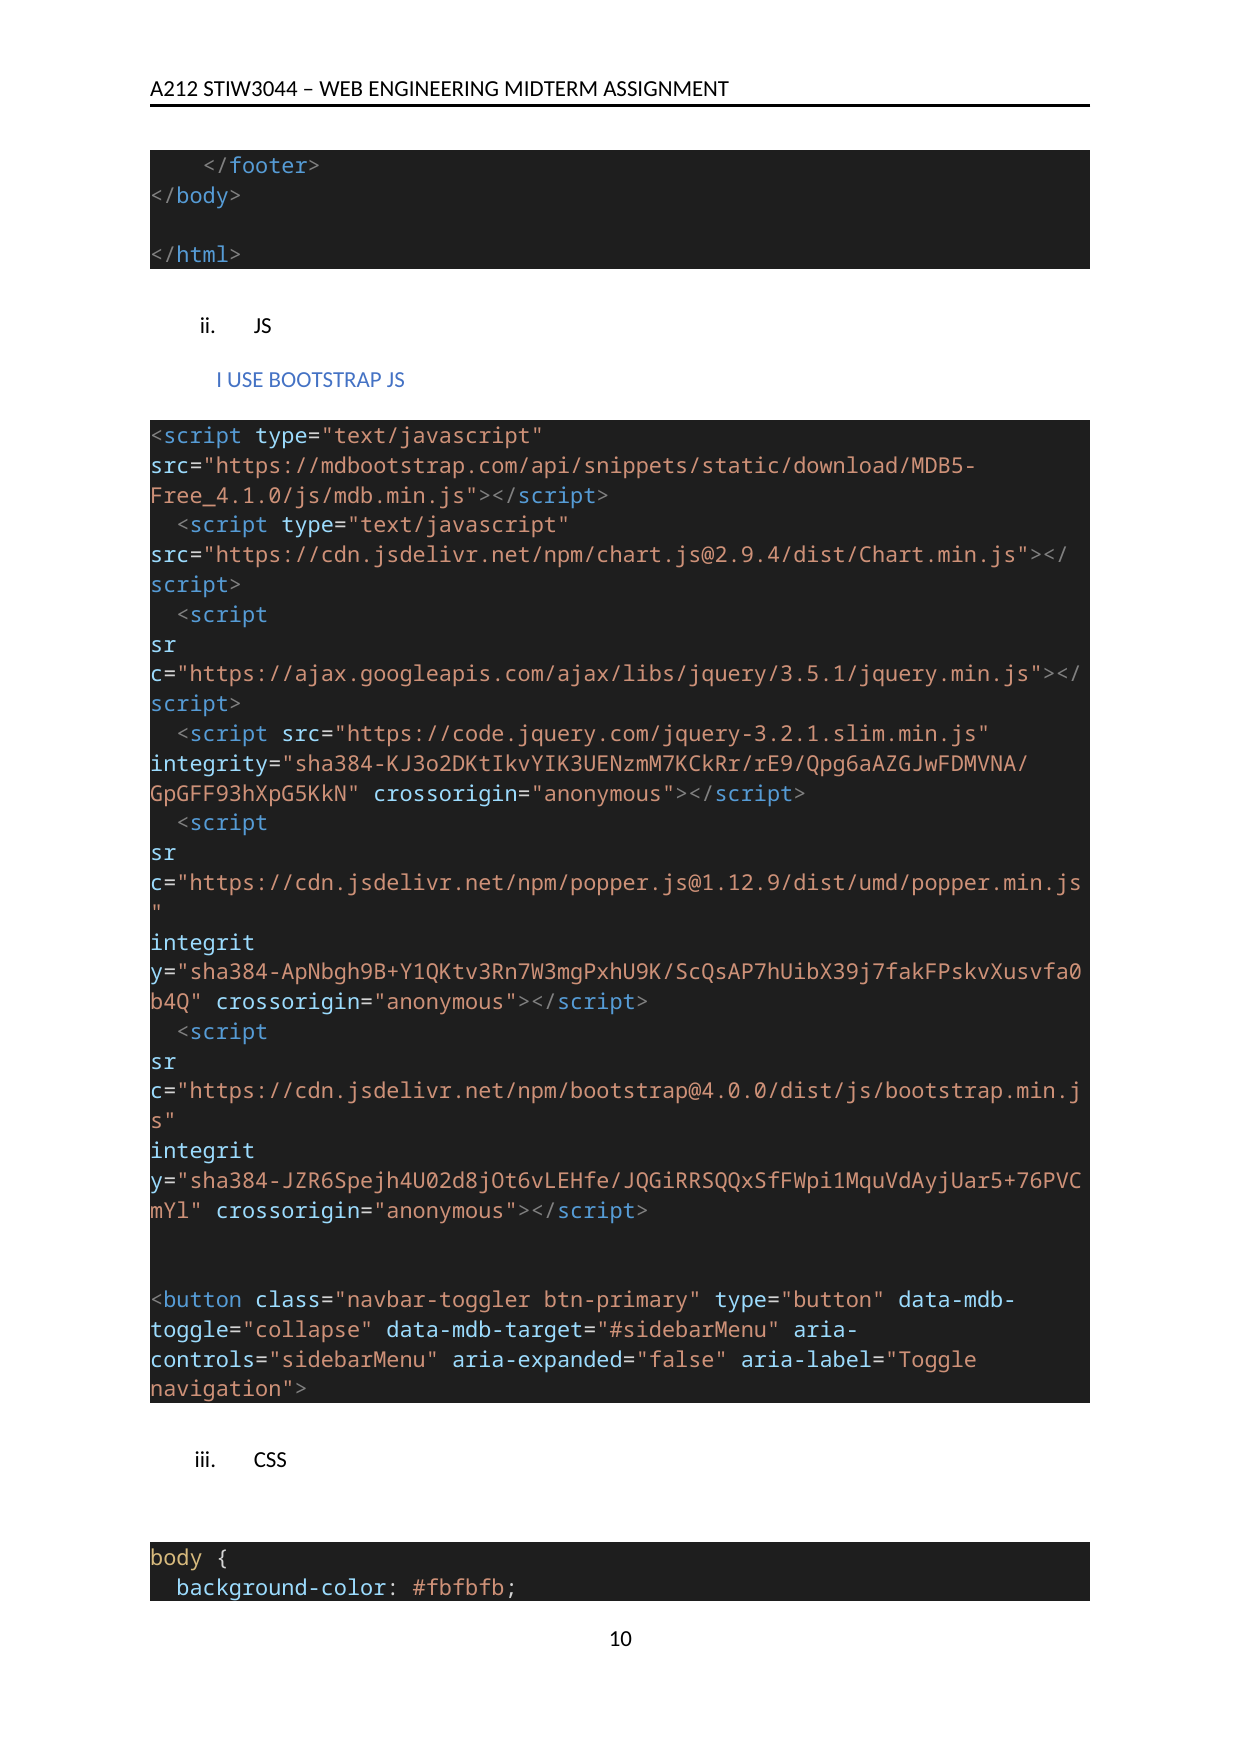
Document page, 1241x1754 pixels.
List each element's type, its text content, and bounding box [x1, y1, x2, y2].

text <script type="text/javascript" src="https://mdbootstrap.com/api/snippets/static/download/MDB5-Free_4.1.0/js/mdb.min.js"></script> [150, 420, 1090, 509]
list CSS [216, 1445, 1090, 1473]
text <script src="https://ajax.googleapis.com/ajax/libs/jquery/3.5.1/jquery.min.js"></script> [150, 599, 1090, 718]
text <script src="https://cdn.jsdelivr.net/npm/popper.js@1.12.9/dist/umd/popper.min.js" integrity="sha384-ApNbgh9B+Y1QKtv3Rn7W3mgPxhU9K/ScQsAP7hUibX39j7fakFPskvXusvfa0b4Q" crossorigin="anonymous"></script> [150, 807, 1090, 1016]
text <script type="text/javascript" src="https://cdn.jsdelivr.net/npm/chart.js@2.9.4/dist/Chart.min.js"></script> [150, 509, 1090, 599]
text <script src="https://cdn.jsdelivr.net/npm/bootstrap@4.0.0/dist/js/bootstrap.min.js" integrity="sha384-JZR6Spejh4U02d8jOt6vLEHfe/JQGiRRSQQxSfFWpi1MquVdAyjUar5+76PVCmYl" crossorigin="anonymous"></script> [150, 1016, 1090, 1224]
text </html> [150, 239, 1090, 269]
text <script src="https://code.jquery.com/jquery-3.2.1.slim.min.js" integrity="sha384-KJ3o2DKtIkvYIK3UENzmM7KCkRr/rE9/Qpg6aAZGJwFDMVNA/GpGFF93hXpG5KkN" crossorigin="anonymous"></script> [150, 718, 1090, 807]
text background-color: #fbfbfb; [150, 1571, 1090, 1601]
text I USE BOOTSTRAP JS [216, 366, 1090, 394]
text body { [150, 1542, 1090, 1571]
text <button class="navbar-toggler btn-primary" type="button" data-mdb-toggle="collapse" data-mdb-target="#sidebarMenu" aria-controls="sidebarMenu" aria-expanded="false" aria-label="Toggle navigation"> [150, 1284, 1090, 1403]
text </footer> [150, 150, 1090, 180]
text </body> [150, 180, 1090, 209]
list JS [216, 311, 1090, 339]
